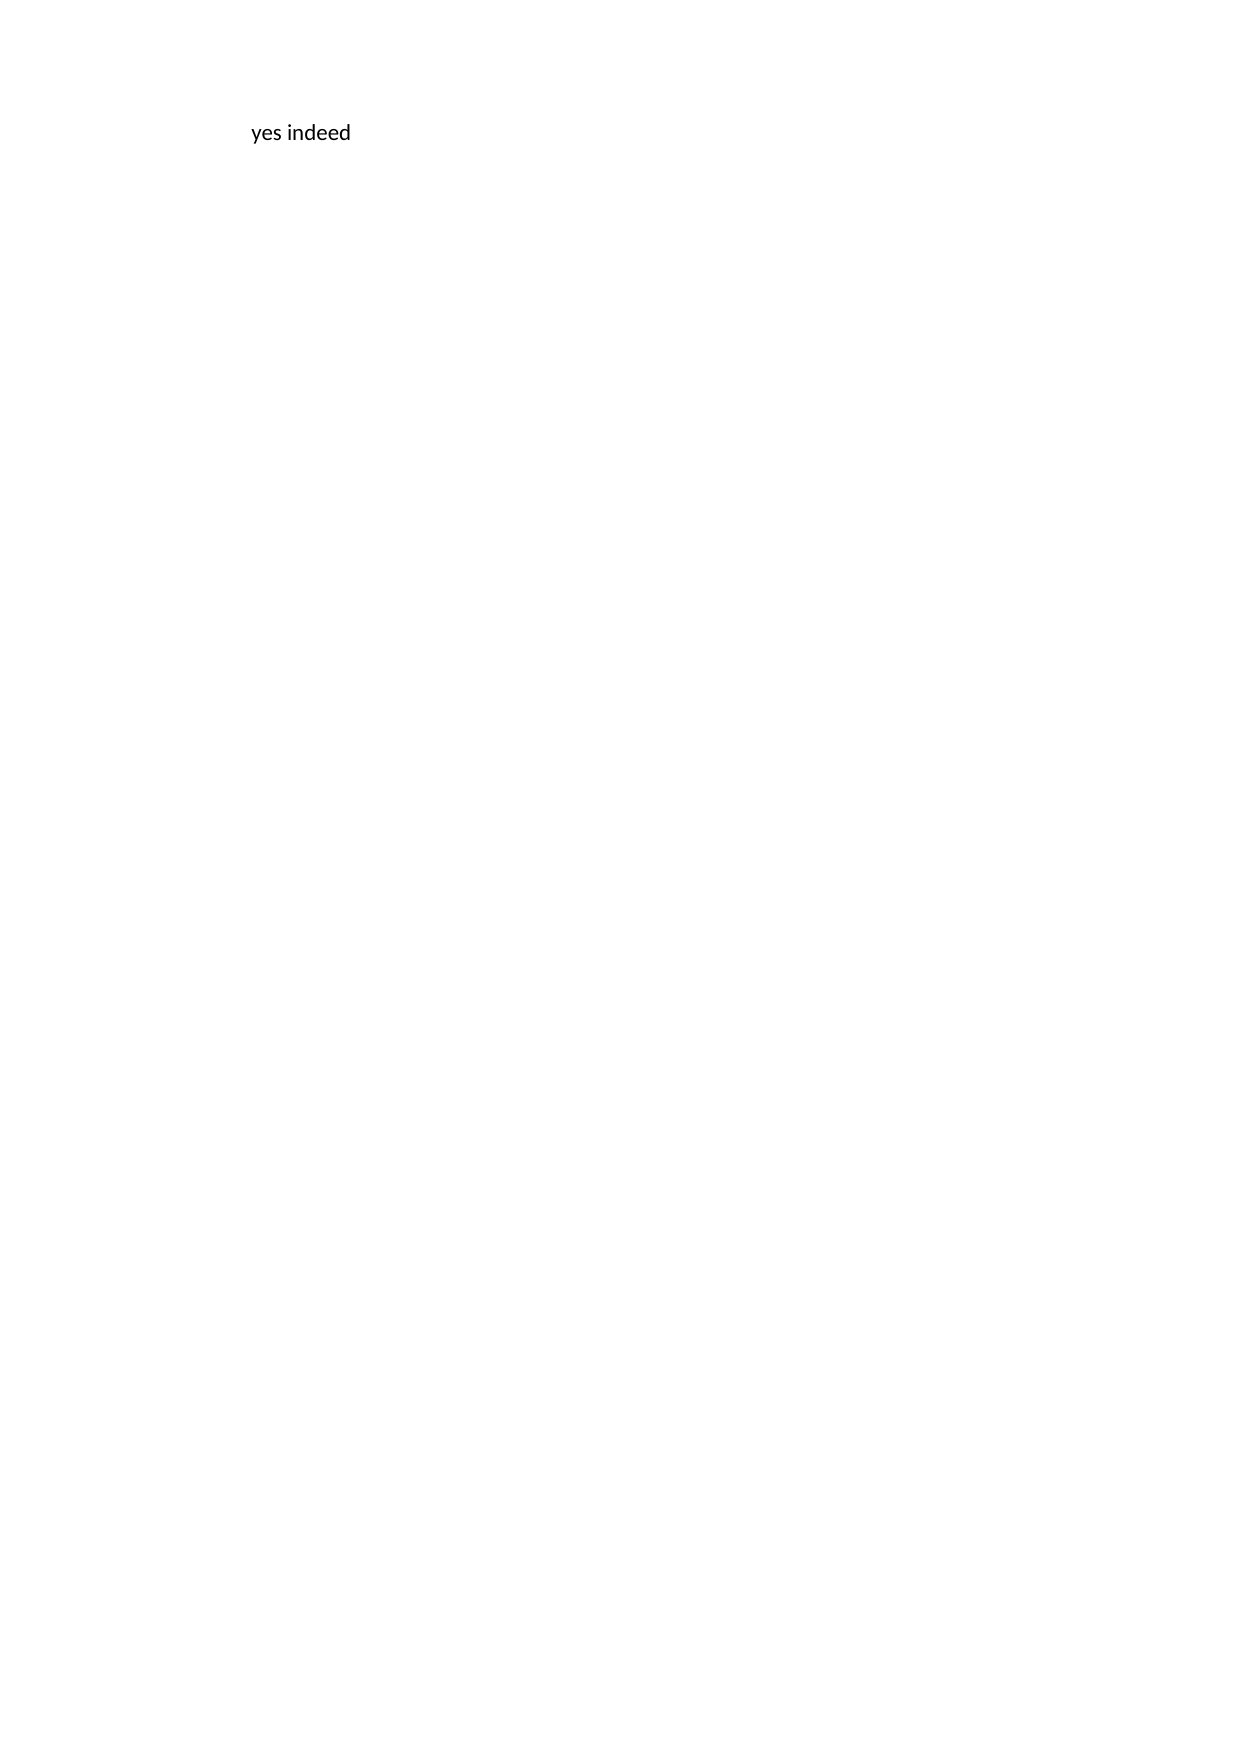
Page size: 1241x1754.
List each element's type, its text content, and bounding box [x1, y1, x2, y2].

text yes indeed [177, 118, 1152, 146]
